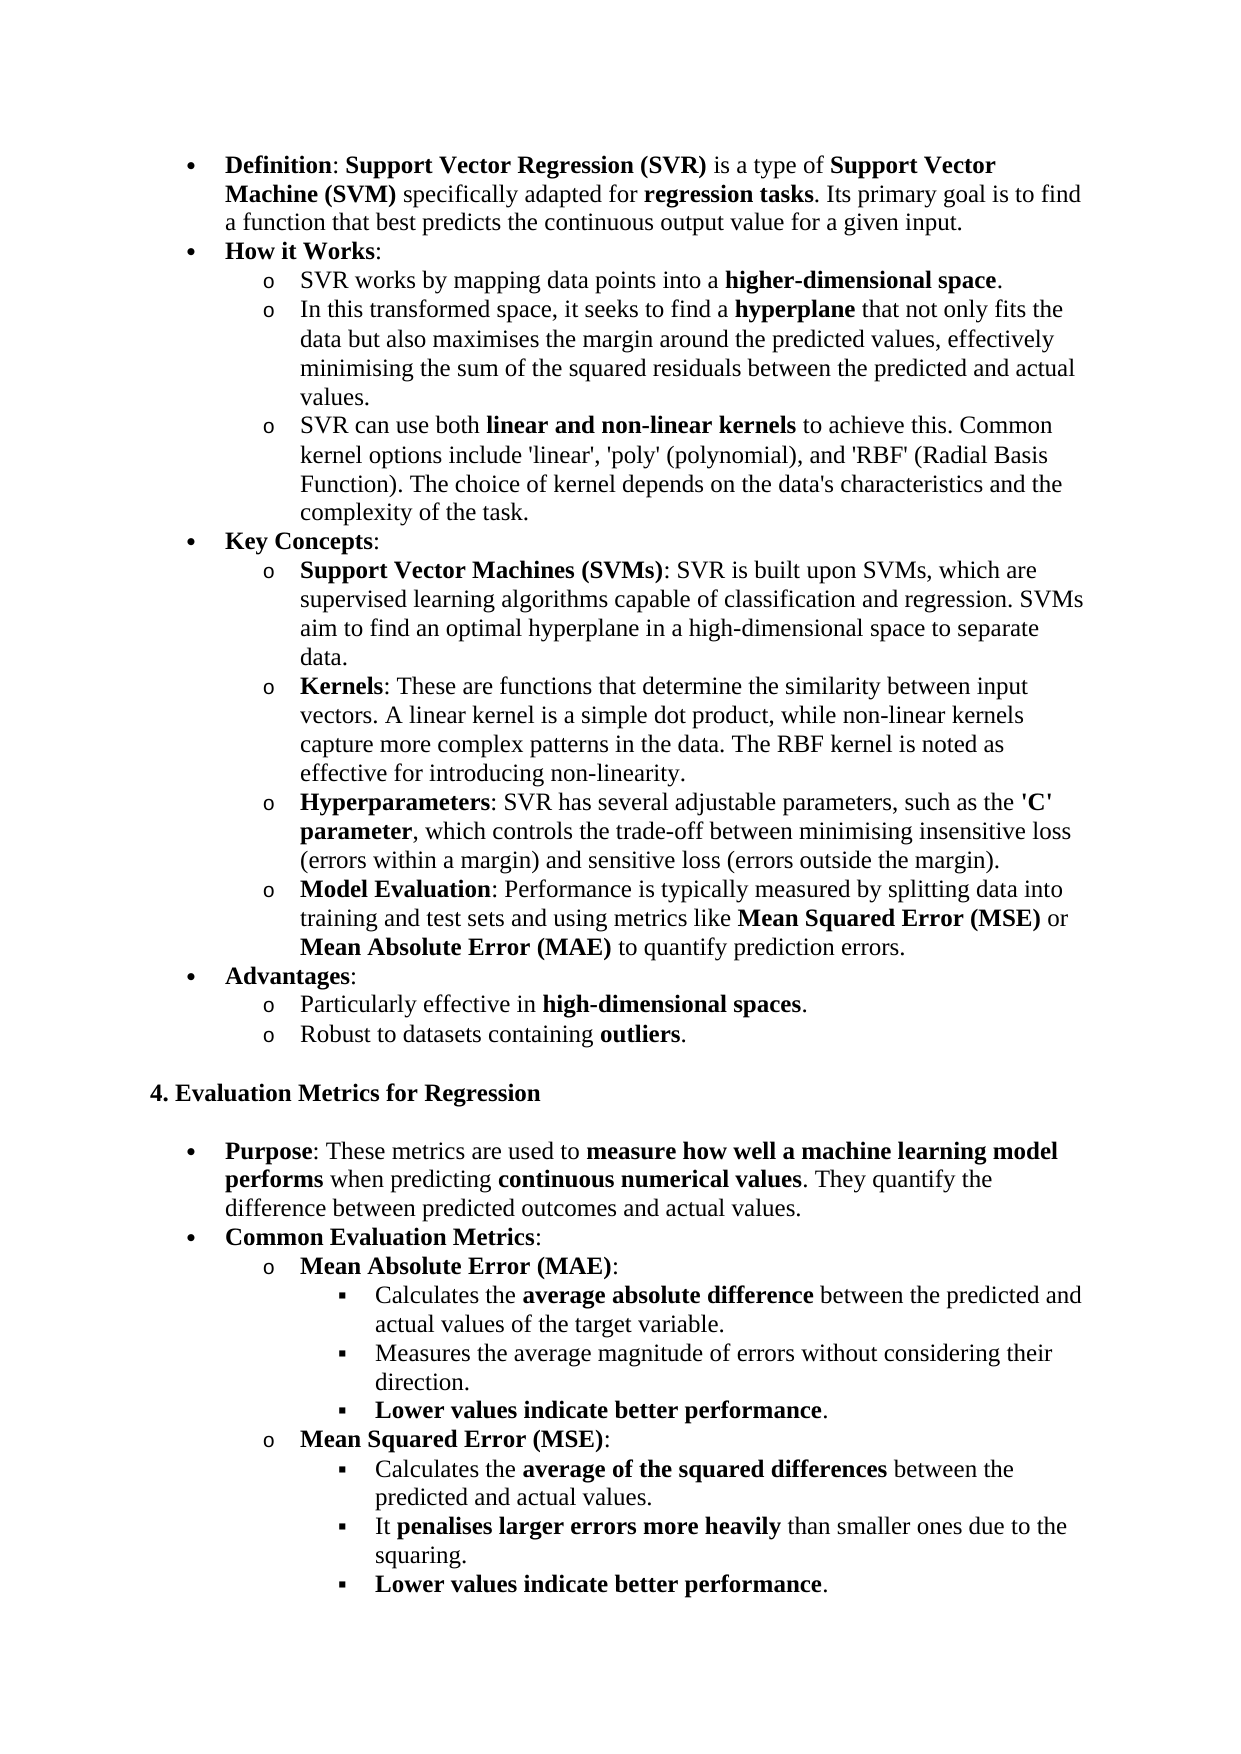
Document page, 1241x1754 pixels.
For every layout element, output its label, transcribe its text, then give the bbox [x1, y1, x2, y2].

list Robust to datasets containing outliers. [262, 1019, 1090, 1049]
list Support Vector Machines (SVMs): SVR is built upon SVMs, which are supervised learning algorithms capable of classification and regression. SVMs aim to find an optimal hyperplane in a high-dimensional space to separate data. [262, 555, 1090, 671]
list Measures the average magnitude of errors without considering their direction. [337, 1338, 1090, 1395]
list SVR works by mapping data points into a higher-dimensional space. [262, 265, 1090, 294]
list Purpose: These metrics are used to measure how well a machine learning model performs when predicting continuous numerical values. They quantify the difference between predicted outcomes and actual values. [187, 1136, 1090, 1222]
list Calculates the average absolute difference between the predicted and actual values of the target variable. [337, 1280, 1090, 1338]
list Lower values indicate better performance. [337, 1395, 1090, 1424]
list Mean Squared Error (MSE): [262, 1424, 1090, 1454]
list How it Works: [187, 236, 1090, 265]
list SVR can use both linear and non-linear kernels to achieve this. Common kernel options include 'linear', 'poly' (polynomial), and 'RBF' (Radial Basis Function). The choice of kernel depends on the data's characteristics and the complexity of the task. [262, 410, 1090, 526]
list Calculates the average of the squared differences between the predicted and actual values. [337, 1454, 1090, 1511]
list Common Evaluation Metrics: [187, 1222, 1090, 1251]
list Hyperparameters: SVR has several adjustable parameters, such as the 'C' parameter, which controls the trade-off between minimising insensitive loss (errors within a margin) and sensitive loss (errors outside the margin). [262, 787, 1090, 874]
list Definition: Support Vector Regression (SVR) is a type of Support Vector Machine (SVM) specifically adapted for regression tasks. Its primary goal is to find a function that best predicts the continuous output value for a given input. [187, 150, 1090, 236]
list Particularly effective in high-dimensional spaces. [262, 989, 1090, 1019]
list In this transformed space, it seeks to find a hyperplane that not only fits the data but also maximises the margin around the predicted values, effectively minimising the sum of the squared residuals between the predicted and actual values. [262, 294, 1090, 410]
text 4. Evaluation Metrics for Regression [150, 1078, 1090, 1107]
list Mean Absolute Error (MAE): [262, 1251, 1090, 1280]
list Model Evaluation: Performance is typically measured by splitting data into training and test sets and using metrics like Mean Squared Error (MSE) or Mean Absolute Error (MAE) to quantify prediction errors. [262, 874, 1090, 961]
list Lower values indicate better performance. [337, 1569, 1090, 1597]
list Key Concepts: [187, 526, 1090, 555]
list It penalises larger errors more heavily than smaller ones due to the squaring. [337, 1511, 1090, 1569]
list Advantages: [187, 961, 1090, 989]
list Kernels: These are functions that determine the similarity between input vectors. A linear kernel is a simple dot product, while non-linear kernels capture more complex patterns in the data. The RBF kernel is noted as effective for introducing non-linearity. [262, 671, 1090, 787]
